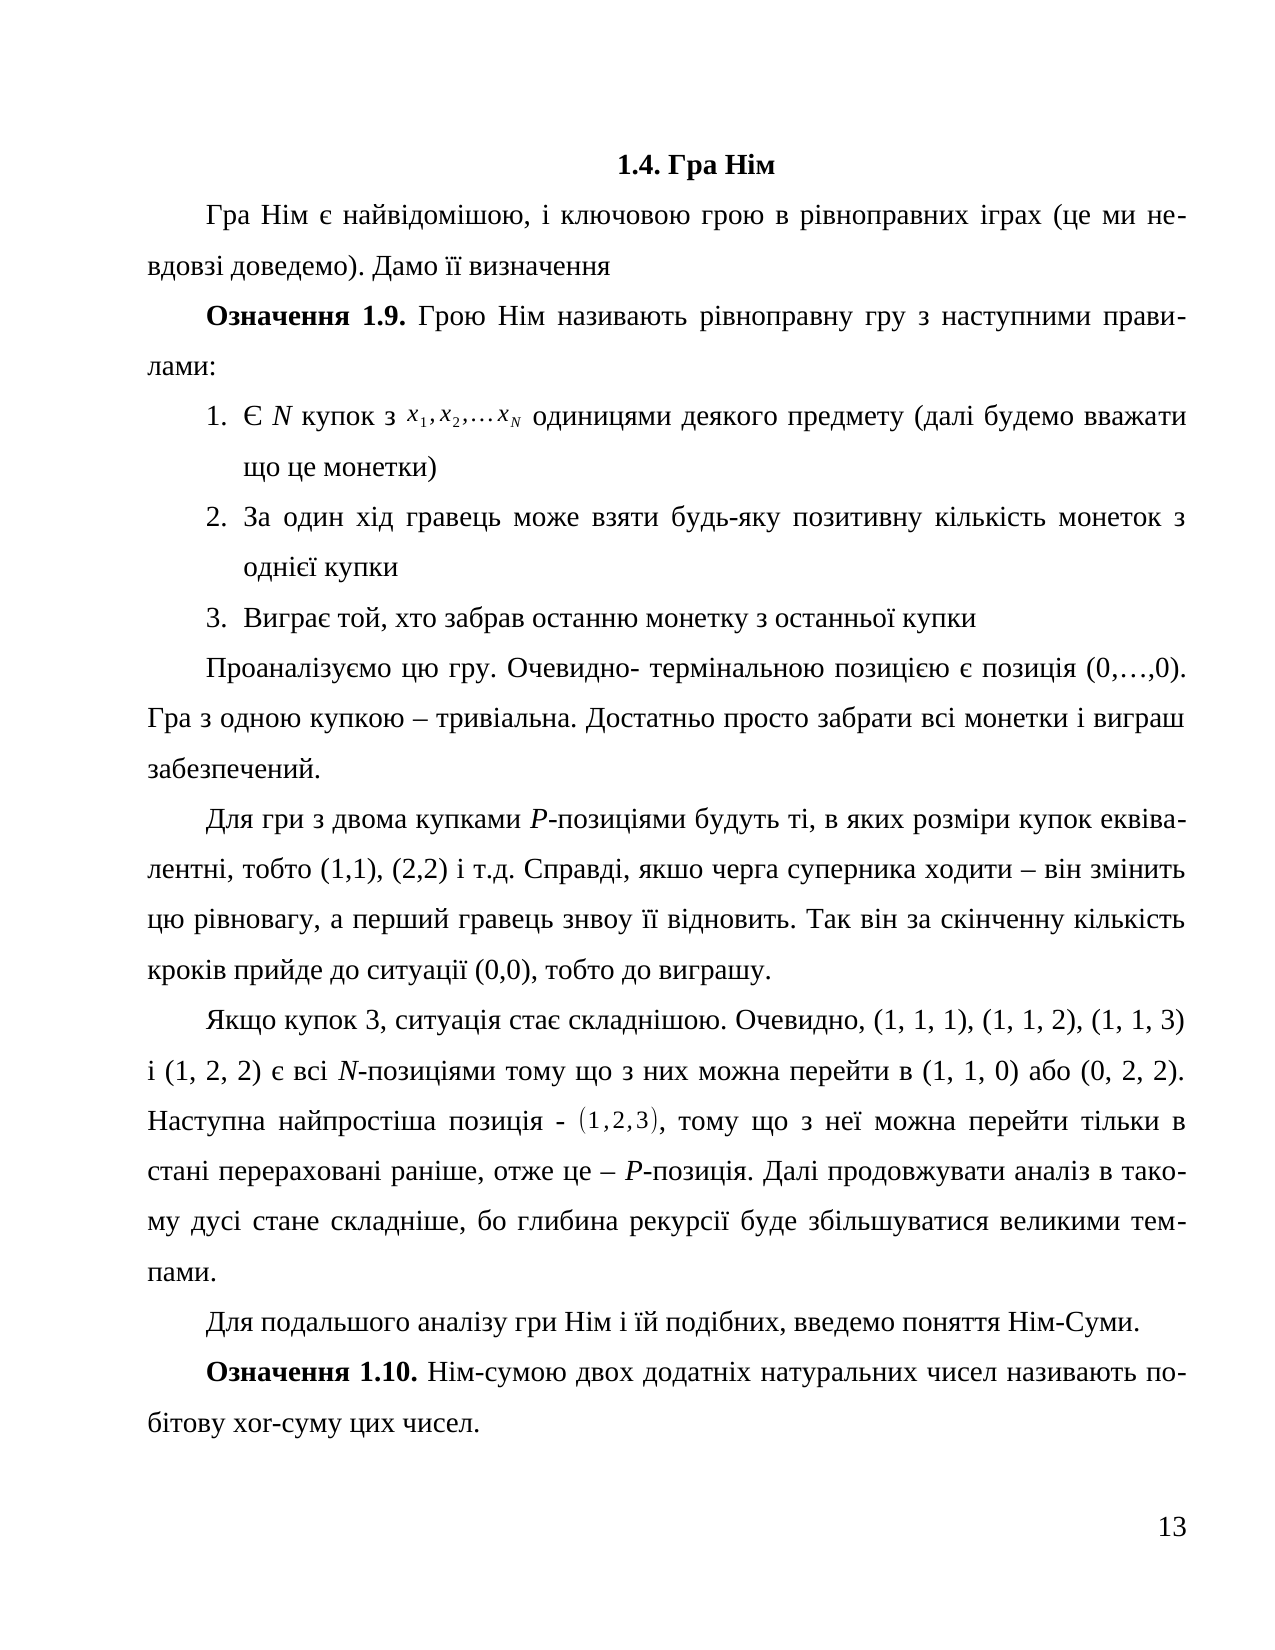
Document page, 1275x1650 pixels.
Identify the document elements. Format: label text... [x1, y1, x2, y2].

subtitle 1.4. Гра Нім [147, 147, 1186, 181]
text Якщо купок 3, ситуація стає складнішою. Очевидно, (1, 1, 1), (1, 1, 2), (1, 1, 3) і (1, 2, 2) є всі N-позиціями тому що з них можна перейти в (1, 1, 0) або (0, 2, 2). Наступна найпростіша позиція - , тому що з неї можна перейти тільки в стані перераховані раніше, отже це – P-позиція. Далі продовжувати аналіз в такому дусі стане складніше, бо глибина рекурсії буде збільшуватися великими темпами. [147, 1002, 1186, 1287]
text Означення 1.9. Грою Нім називають рівноправну гру з наступними правилами: [147, 298, 1186, 382]
list За один хід гравець може взяти будь-яку позитивну кількість монеток з однієї купки [206, 499, 1186, 583]
text Для гри з двома купками P-позиціями будуть ті, в яких розміри купок еквівалентні, тобто (1,1), (2,2) і т.д. Справді, якшо черга суперника ходити – він змінить цю рівновагу, а перший гравець знвоу її відновить. Так він за скінченну кількість кроків прийде до ситуації (0,0), тобто до виграшу. [147, 801, 1186, 986]
text Проаналізуємо цю гру. Очевидно- термінальною позицією є позиція (0,…,0). Гра з одною купкою – тривіальна. Достатньо просто забрати всі монетки і виграш забезпечений. [147, 650, 1186, 784]
text Гра Нім є найвідомішою, і ключовою грою в рівноправних іграх (це ми невдовзі доведемо). Дамо її визначення [147, 197, 1186, 281]
text Для подальшого аналізу гри Нім і їй подібних, введемо поняття Нім-Суми. [147, 1304, 1186, 1338]
list Виграє той, хто забрав останню монетку з останньої купки [206, 600, 1186, 633]
list Є N купок з одиницями деякого предмету (далі будемо вважати що це монетки) [206, 398, 1186, 482]
text Означення 1.10. Нім-сумою двох додатніх натуральних чисел називають побітову xor-суму цих чисел. [147, 1354, 1186, 1438]
